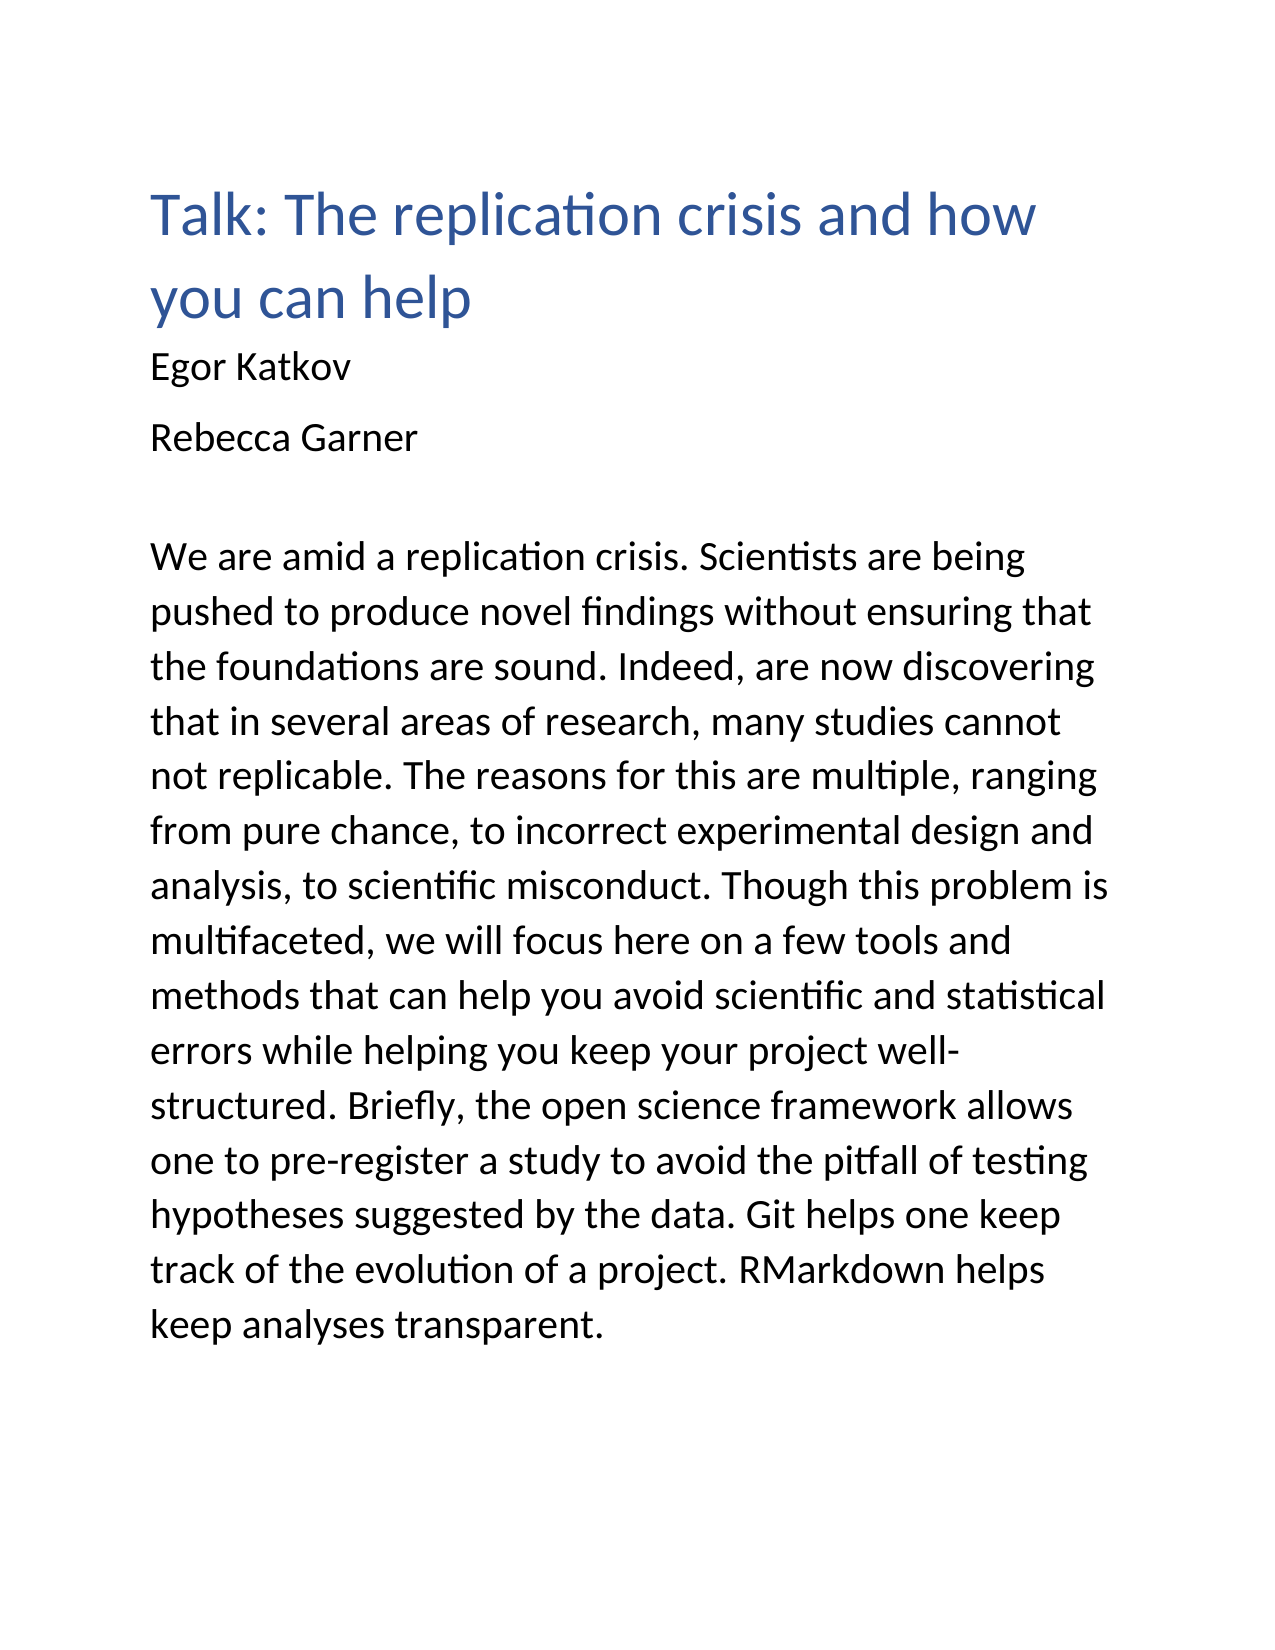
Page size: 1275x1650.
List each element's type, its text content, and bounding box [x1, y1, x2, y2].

subtitle Talk: The replication crisis and how you can help [150, 175, 1125, 334]
text We are amid a replication crisis. Scientists are being pushed to produce novel findings without ensuring that the foundations are sound. Indeed, are now discovering that in several areas of research, many studies cannot not replicable. The reasons for this are multiple, ranging from pure chance, to incorrect experimental design and analysis, to scientific misconduct. Though this problem is multifaceted, we will focus here on a few tools and methods that can help you avoid scientific and statistical errors while helping you keep your project well-structured. Briefly, the open science framework allows one to pre-register a study to avoid the pitfall of testing hypotheses suggested by the data. Git helps one keep track of the evolution of a project. RMarkdown helps keep analyses transparent. [150, 530, 1125, 1349]
text Rebecca Garner [150, 411, 1125, 462]
text Egor Katkov [150, 340, 1125, 391]
